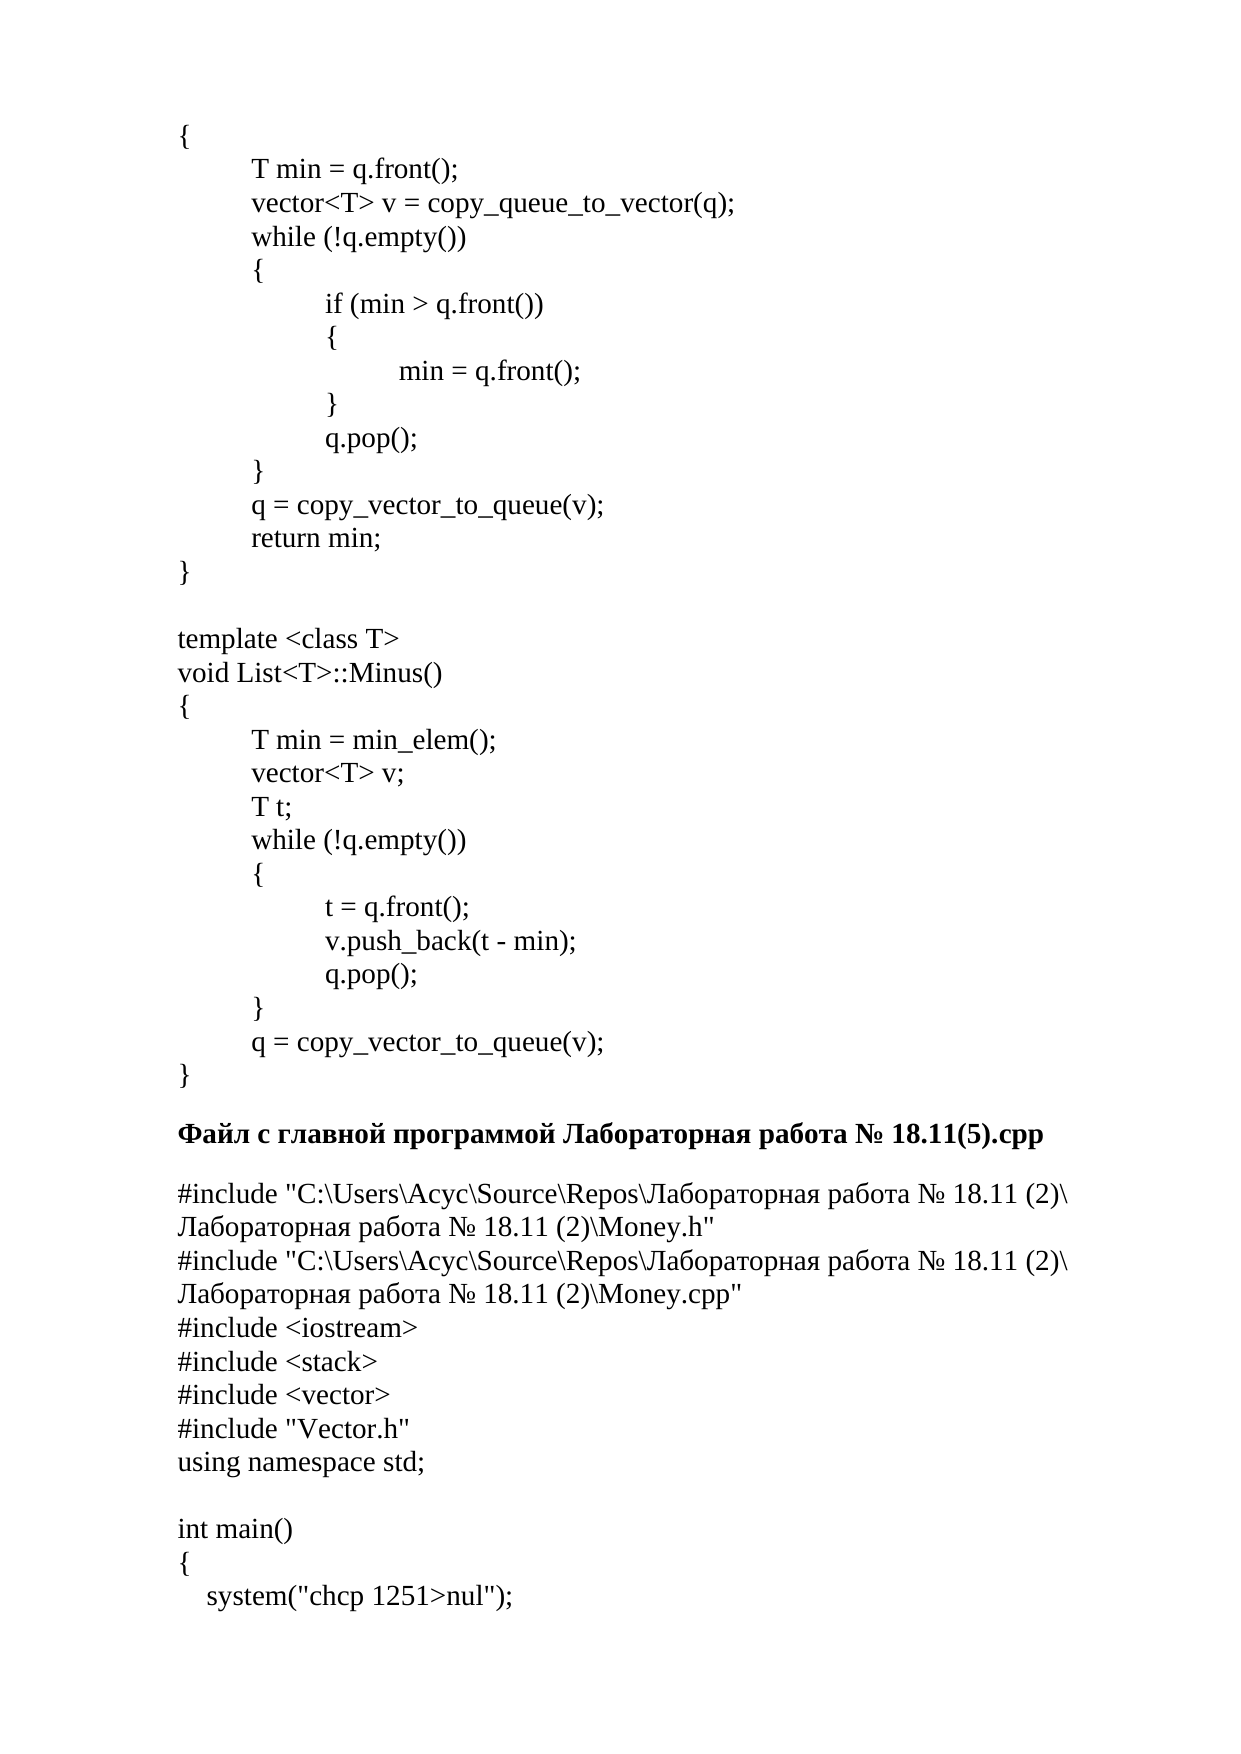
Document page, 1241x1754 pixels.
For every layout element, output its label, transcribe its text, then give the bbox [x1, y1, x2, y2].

text template <class T> [177, 621, 1152, 655]
text #include <iostream> [177, 1310, 1152, 1344]
text vector<T> v; [177, 755, 1152, 789]
text while (!q.empty()) [177, 822, 1152, 856]
text } [177, 554, 1152, 588]
text min = q.front(); [177, 353, 1152, 386]
text v.push_back(t - min); [177, 923, 1152, 957]
text t = q.front(); [177, 889, 1152, 923]
text return min; [177, 521, 1152, 554]
text q.pop(); [177, 420, 1152, 453]
text void List<T>::Minus() [177, 655, 1152, 688]
text T t; [177, 789, 1152, 822]
text T min = min_elem(); [177, 722, 1152, 755]
text while (!q.empty()) [177, 219, 1152, 252]
text } [177, 453, 1152, 487]
text { [177, 1545, 1152, 1578]
text { [177, 118, 1152, 152]
text #include <vector> [177, 1377, 1152, 1411]
text { [177, 319, 1152, 353]
text #include <stack> [177, 1344, 1152, 1377]
text system("chcp 1251>nul"); [177, 1578, 1152, 1612]
text #include "C:\Users\Асус\Source\Repos\Лабораторная работа № 18.11 (2)\Лабораторная работа № 18.11 (2)\Money.h" [177, 1176, 1152, 1243]
text { [177, 856, 1152, 889]
text T min = q.front(); [177, 152, 1152, 185]
text } [177, 386, 1152, 420]
text q.pop(); [177, 957, 1152, 990]
text using namespace std; [177, 1444, 1152, 1478]
text } [177, 990, 1152, 1024]
text q = copy_vector_to_queue(v); [177, 487, 1152, 521]
text { [177, 252, 1152, 286]
text int main() [177, 1511, 1152, 1545]
text if (min > q.front()) [177, 286, 1152, 319]
text } [177, 1057, 1152, 1091]
text Файл с главной программой Лабораторная работа № 18.11(5).cpp [177, 1117, 1152, 1150]
text vector<T> v = copy_queue_to_vector(q); [177, 185, 1152, 219]
text #include "Vector.h" [177, 1411, 1152, 1444]
text { [177, 688, 1152, 722]
text #include "C:\Users\Асус\Source\Repos\Лабораторная работа № 18.11 (2)\Лабораторная работа № 18.11 (2)\Money.cpp" [177, 1243, 1152, 1310]
text q = copy_vector_to_queue(v); [177, 1024, 1152, 1057]
